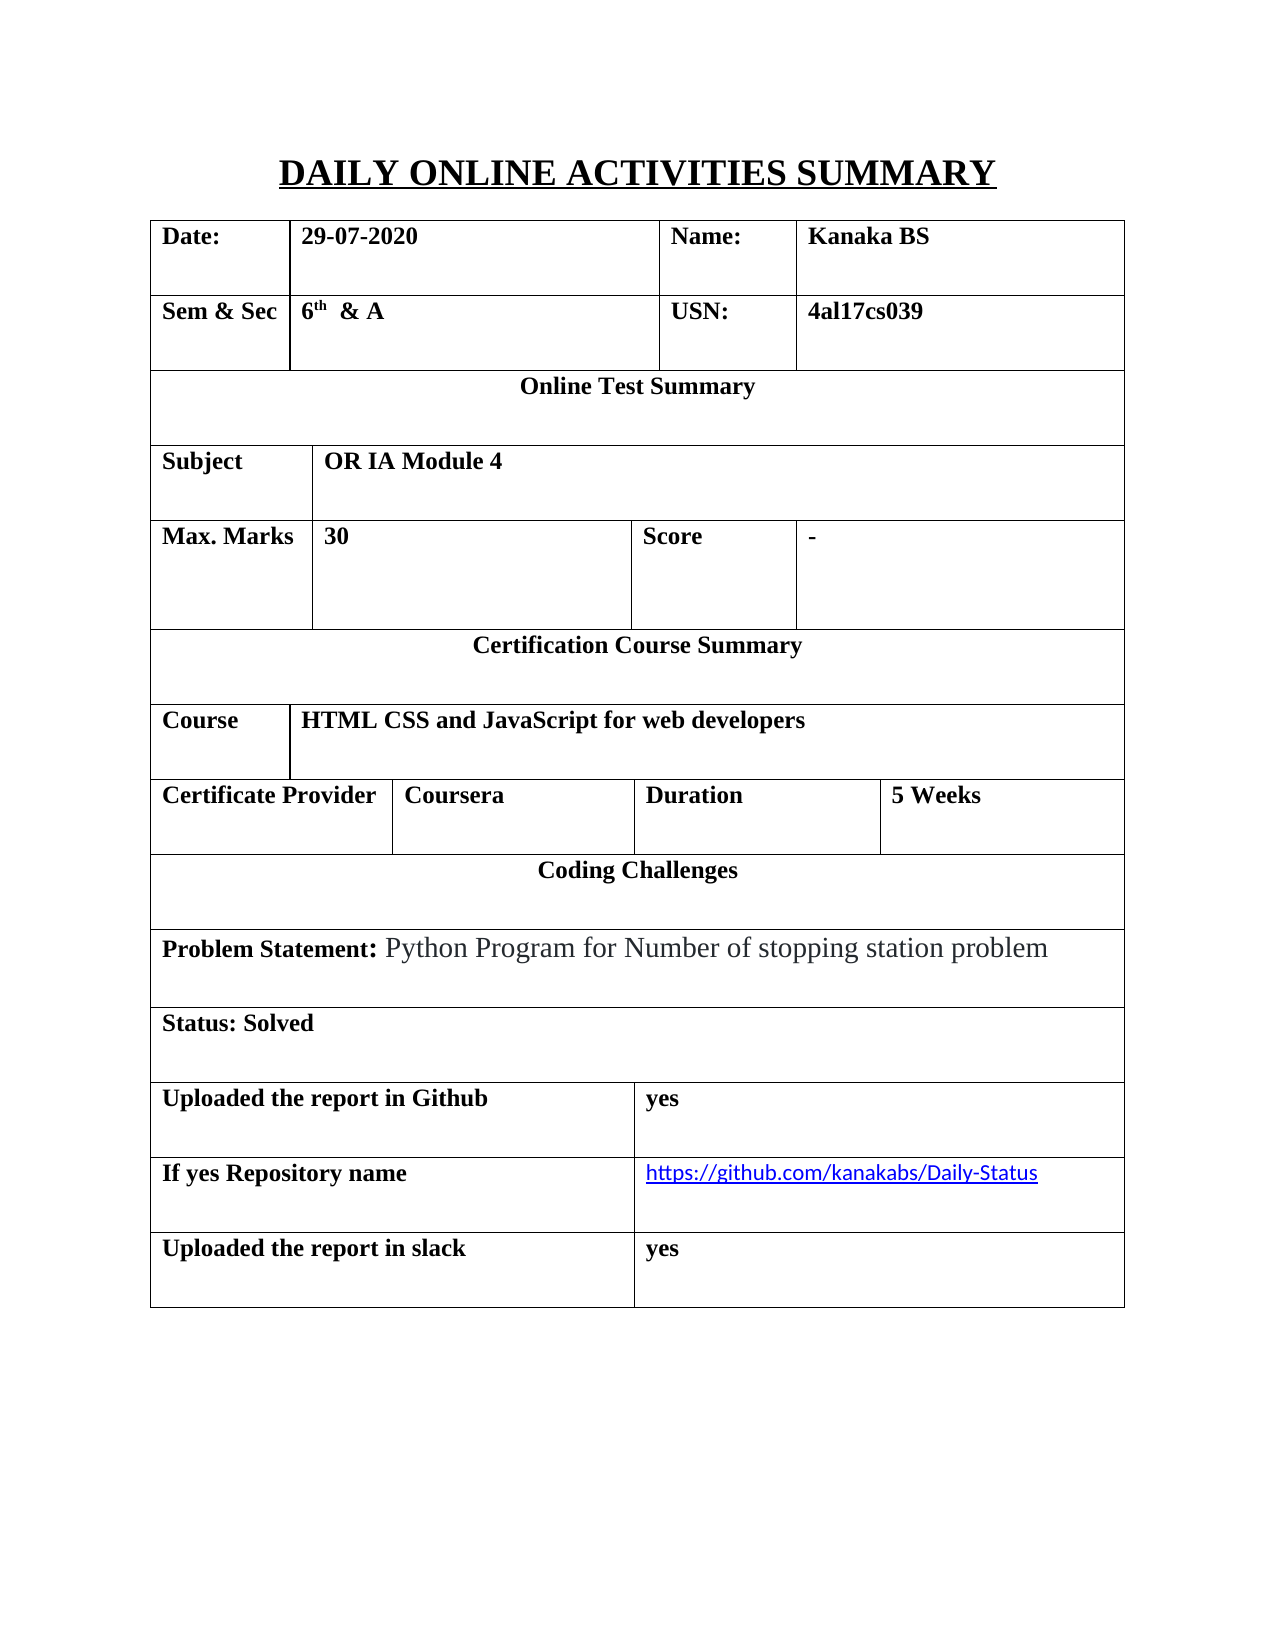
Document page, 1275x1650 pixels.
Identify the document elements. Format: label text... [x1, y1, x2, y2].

table_cell If yes Repository name [151, 1158, 634, 1232]
table_cell yes [635, 1083, 1124, 1157]
table_cell OR IA Module 4 [313, 446, 1124, 520]
table_header 29-07-2020 [291, 221, 659, 295]
table_cell Online Test Summary [151, 371, 1124, 445]
table_cell 5 Weeks [881, 780, 1124, 854]
table_cell https://github.com/kanakabs/Daily-Status [635, 1158, 1124, 1232]
table_cell Uploaded the report in Github [151, 1083, 634, 1157]
table_cell Course [151, 705, 289, 779]
table_cell Score [632, 521, 796, 629]
table_header Kanaka BS [797, 221, 1124, 295]
table_cell 6th & A [291, 296, 659, 370]
table_cell Uploaded the report in slack [151, 1233, 634, 1307]
table_cell Duration [635, 780, 880, 854]
table_header Date: [151, 221, 289, 295]
table_cell Max. Marks [151, 521, 312, 629]
table_cell USN: [660, 296, 796, 370]
table_cell Subject [151, 446, 312, 520]
table_cell HTML CSS and JavaScript for web developers [291, 705, 1124, 779]
table_cell Coding Challenges [151, 855, 1124, 929]
table_cell - [797, 521, 1124, 629]
table_cell Certification Course Summary [151, 630, 1124, 704]
table_cell 30 [313, 521, 631, 629]
table_header Name: [660, 221, 796, 295]
table_cell Problem Statement: Python Program for Number of stopping station problem [151, 930, 1124, 1007]
table_cell yes [635, 1233, 1124, 1307]
table_cell Certificate Provider [151, 780, 392, 854]
table_cell Coursera [393, 780, 634, 854]
table_cell Sem & Sec [151, 296, 289, 370]
table_cell 4al17cs039 [797, 296, 1124, 370]
text DAILY ONLINE ACTIVITIES SUMMARY [150, 150, 1125, 193]
table_cell Status: Solved [151, 1008, 1124, 1082]
